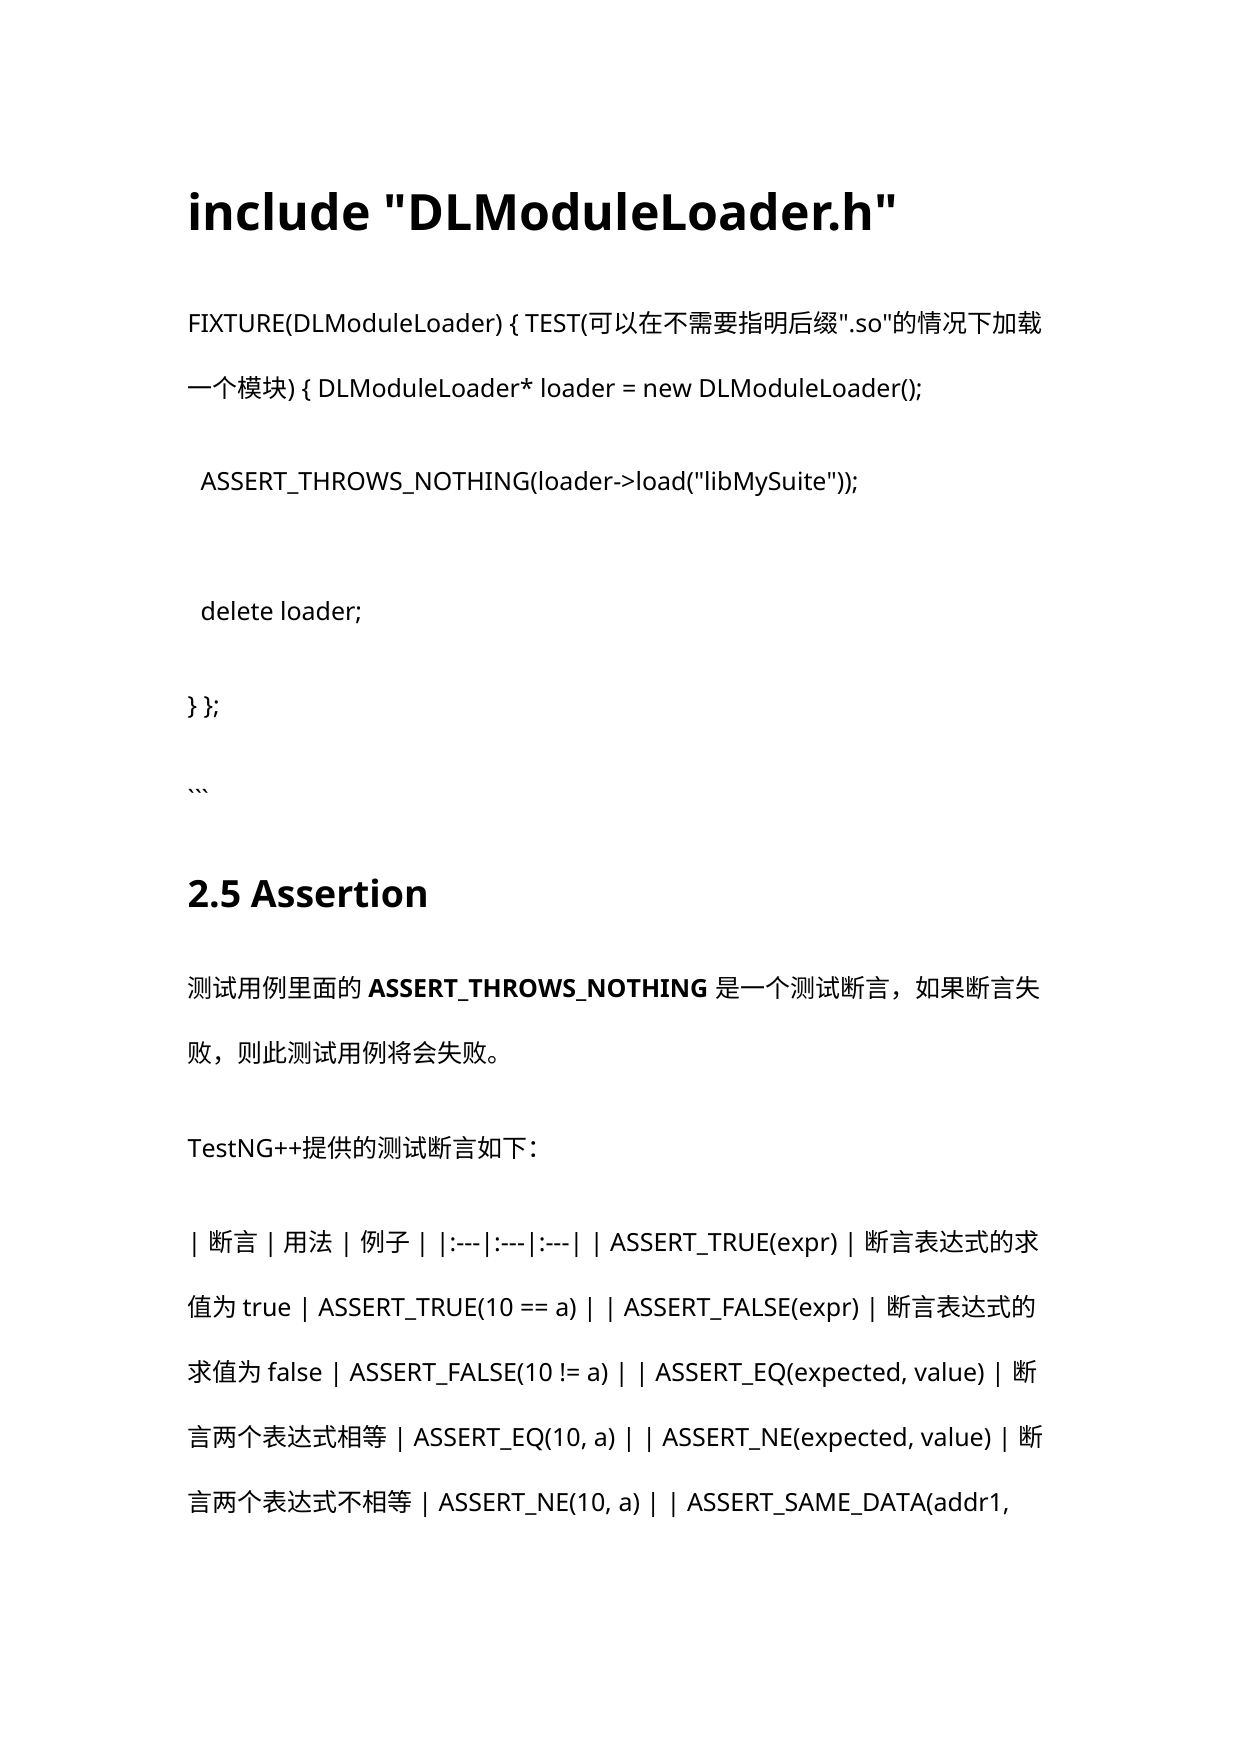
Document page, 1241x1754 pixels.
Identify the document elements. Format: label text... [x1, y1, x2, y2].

subtitle include "DLModuleLoader.h" [187, 162, 1053, 259]
text FIXTURE(DLModuleLoader) { TEST(可以在不需要指明后缀".so"的情况下加载一个模块) { DLModuleLoader* loader = new DLModuleLoader(); [187, 289, 1053, 419]
text delete loader; [187, 578, 1053, 643]
text ASSERT_THROWS_NOTHING(loader->load("libMySuite")); [187, 448, 1053, 513]
text TestNG++提供的测试断言如下： [187, 1114, 1053, 1179]
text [187, 1208, 1053, 1533]
text } }; [187, 672, 1053, 737]
text ``` [187, 766, 1053, 831]
text 测试用例里面的 ASSERT_THROWS_NOTHING 是一个测试断言，如果断言失败，则此测试用例将会失败。 [187, 954, 1053, 1084]
subtitle 2.5 Assertion [187, 860, 1053, 925]
